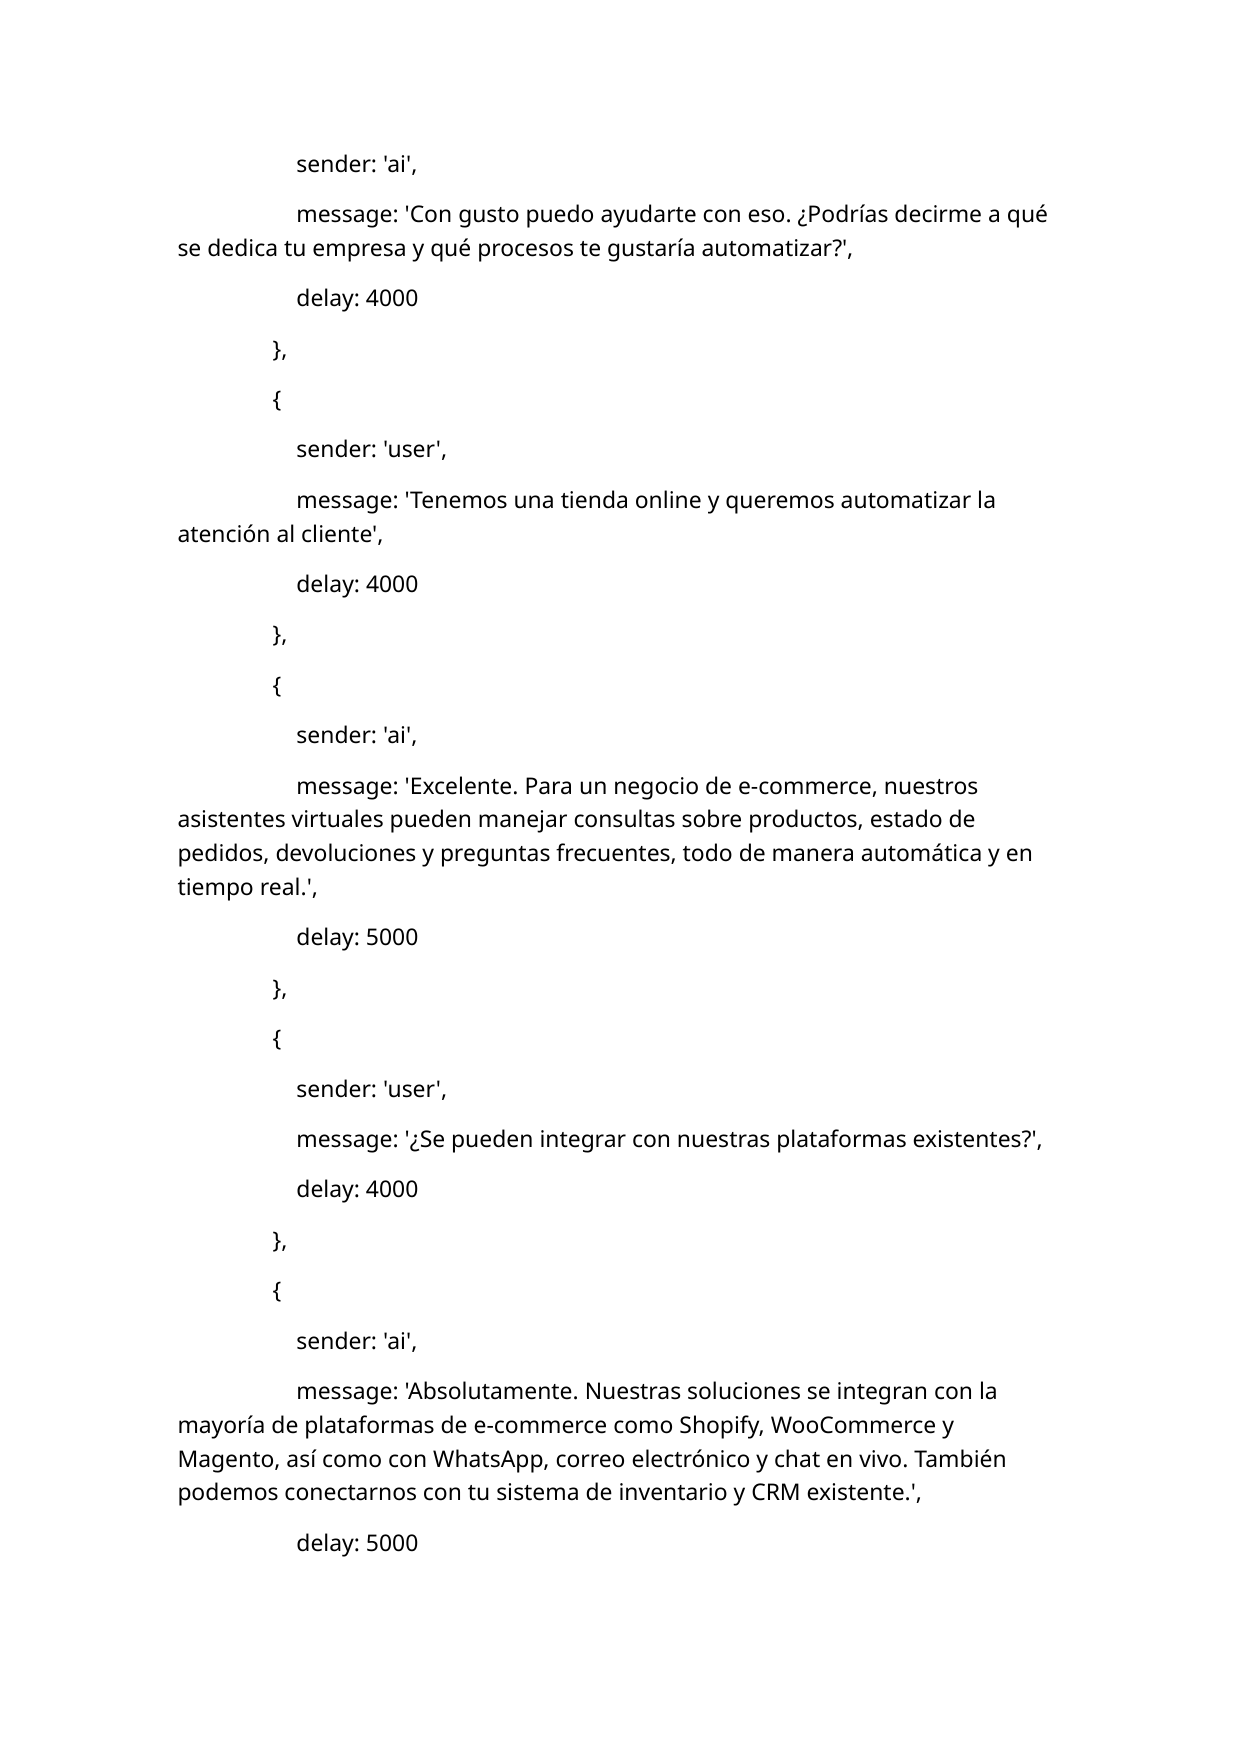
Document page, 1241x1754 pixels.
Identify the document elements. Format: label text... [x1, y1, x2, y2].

text delay: 4000 [177, 282, 1063, 313]
text message: 'Tenemos una tienda online y queremos automatizar la atención al cliente', [177, 484, 1063, 549]
text message: '¿Se pueden integrar con nuestras plataformas existentes?', [177, 1123, 1063, 1154]
text delay: 5000 [177, 1527, 1063, 1558]
text delay: 4000 [177, 1173, 1063, 1205]
text { [177, 1274, 1063, 1306]
text sender: 'user', [177, 1073, 1063, 1104]
text }, [177, 333, 1063, 364]
text sender: 'user', [177, 433, 1063, 465]
text message: 'Excelente. Para un negocio de e-commerce, nuestros asistentes virtuales pueden manejar consultas sobre productos, estado de pedidos, devoluciones y preguntas frecuentes, todo de manera automática y en tiempo real.', [177, 770, 1063, 902]
text }, [177, 1224, 1063, 1255]
text { [177, 1022, 1063, 1053]
text sender: 'ai', [177, 148, 1063, 179]
text message: 'Con gusto puedo ayudarte con eso. ¿Podrías decirme a qué se dedica tu empresa y qué procesos te gustaría automatizar?', [177, 198, 1063, 263]
text { [177, 669, 1063, 700]
text { [177, 383, 1063, 414]
text }, [177, 618, 1063, 650]
text sender: 'ai', [177, 719, 1063, 751]
text delay: 4000 [177, 568, 1063, 599]
text message: 'Absolutamente. Nuestras soluciones se integran con la mayoría de plataformas de e-commerce como Shopify, WooCommerce y Magento, así como con WhatsApp, correo electrónico y chat en vivo. También podemos conectarnos con tu sistema de inventario y CRM existente.', [177, 1375, 1063, 1508]
text }, [177, 972, 1063, 1003]
text delay: 5000 [177, 921, 1063, 953]
text sender: 'ai', [177, 1325, 1063, 1356]
